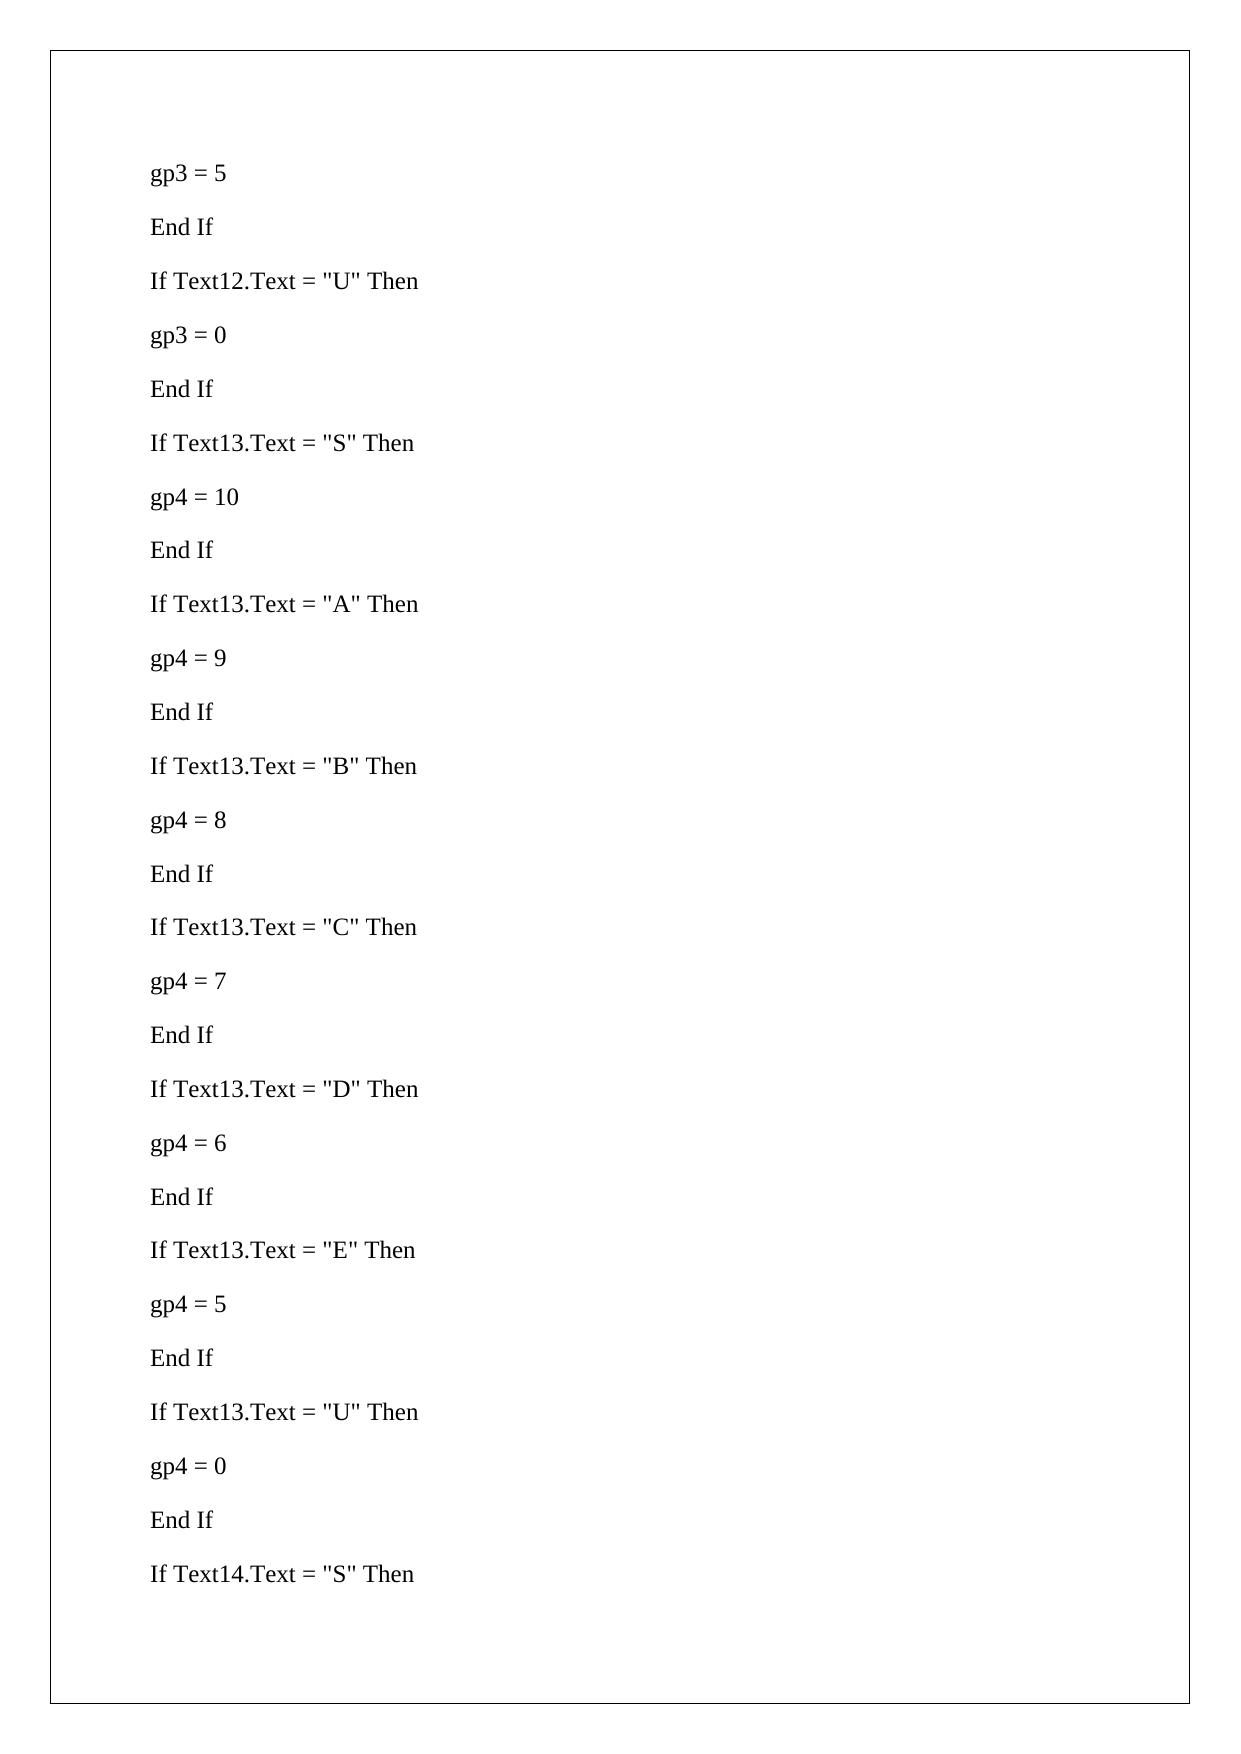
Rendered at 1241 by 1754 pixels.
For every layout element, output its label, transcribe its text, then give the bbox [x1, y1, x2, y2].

text gp4 = 8 [150, 805, 1090, 833]
text End If [150, 859, 1090, 887]
text If Text14.Text = "S" Then [150, 1559, 1090, 1587]
text If Text13.Text = "S" Then [150, 428, 1090, 457]
text gp3 = 5 [150, 158, 1090, 187]
text If Text12.Text = "U" Then [150, 266, 1090, 295]
text gp4 = 6 [150, 1128, 1090, 1157]
text If Text13.Text = "C" Then [150, 912, 1090, 941]
text End If [150, 1343, 1090, 1372]
text If Text13.Text = "U" Then [150, 1397, 1090, 1426]
text End If [150, 536, 1090, 564]
text gp4 = 5 [150, 1289, 1090, 1318]
text gp4 = 0 [150, 1451, 1090, 1480]
text gp4 = 10 [150, 482, 1090, 510]
text End If [150, 212, 1090, 241]
text gp4 = 9 [150, 643, 1090, 672]
text If Text13.Text = "A" Then [150, 589, 1090, 618]
text gp3 = 0 [150, 320, 1090, 349]
text End If [150, 1182, 1090, 1211]
text End If [150, 1020, 1090, 1049]
text End If [150, 697, 1090, 726]
text End If [150, 1505, 1090, 1534]
text If Text13.Text = "D" Then [150, 1074, 1090, 1103]
text If Text13.Text = "B" Then [150, 751, 1090, 780]
text End If [150, 374, 1090, 403]
text If Text13.Text = "E" Then [150, 1236, 1090, 1264]
text gp4 = 7 [150, 966, 1090, 995]
